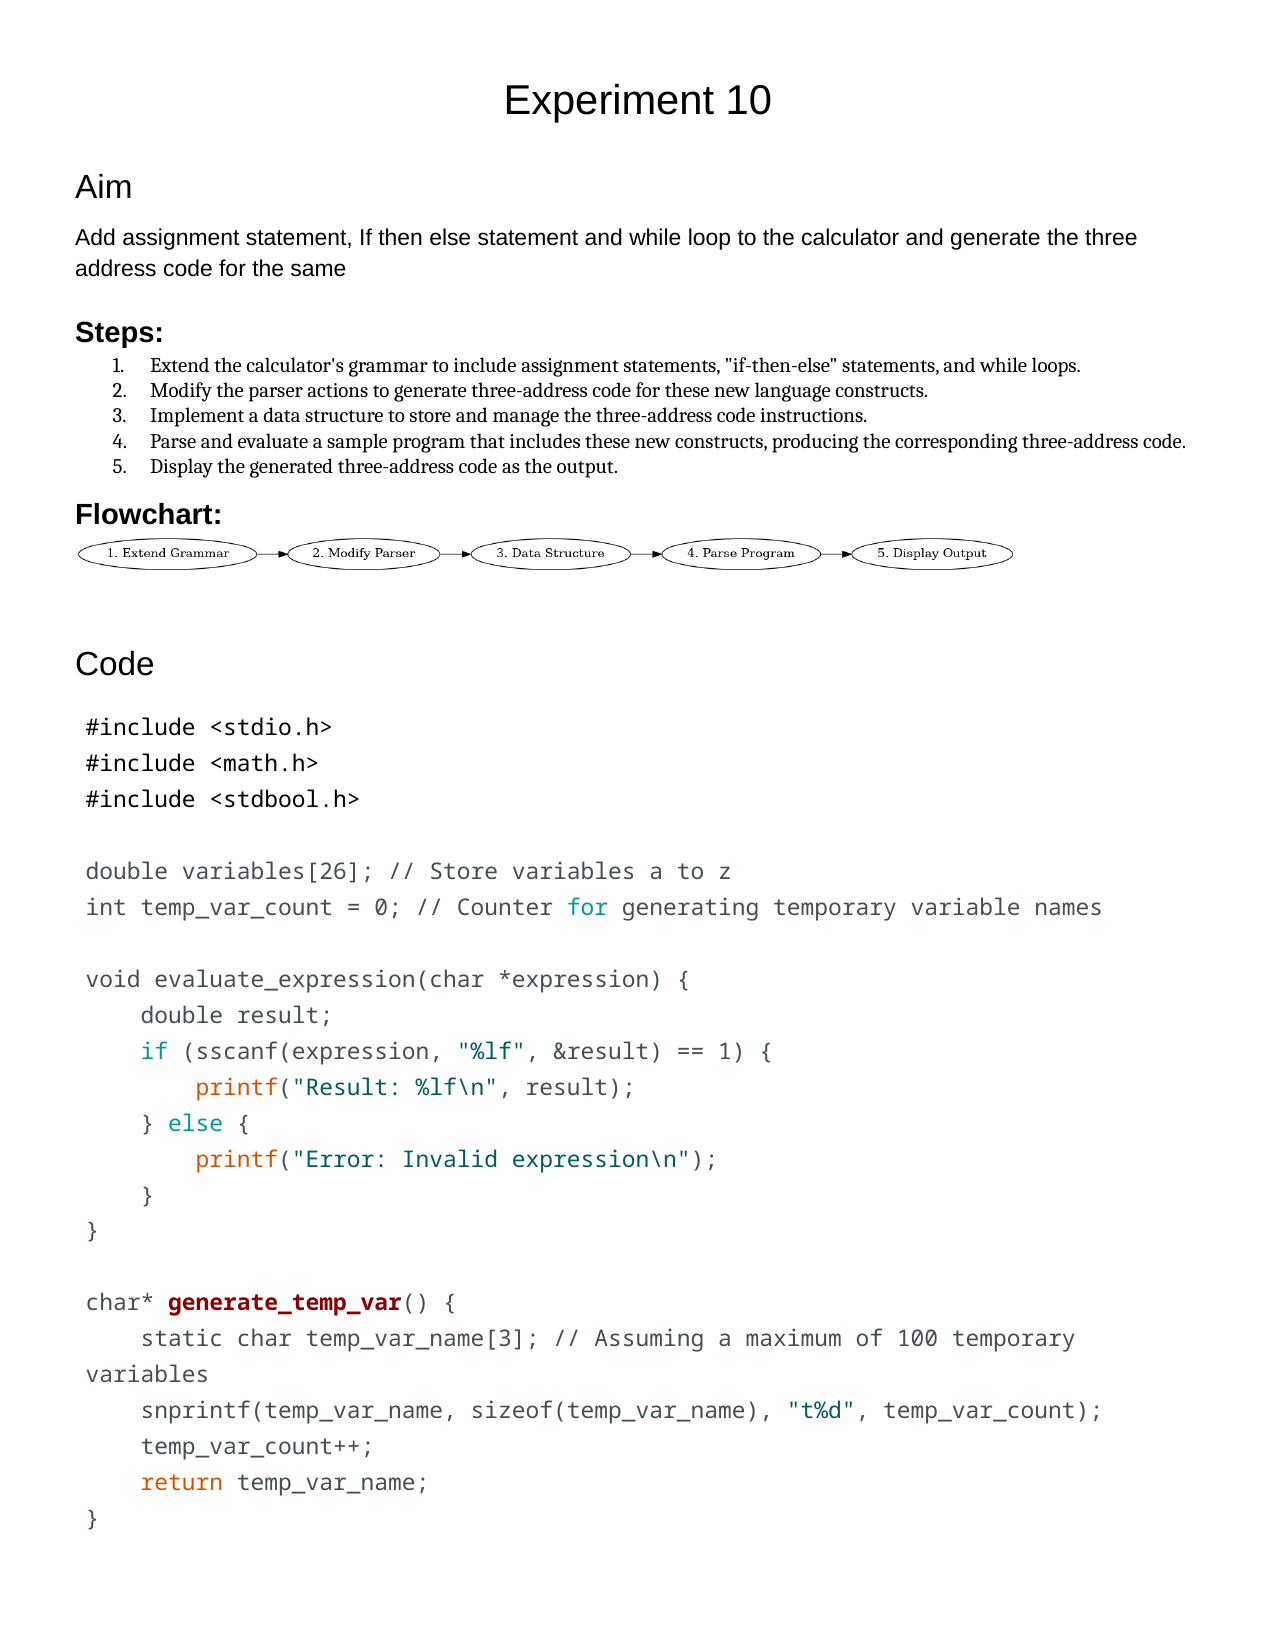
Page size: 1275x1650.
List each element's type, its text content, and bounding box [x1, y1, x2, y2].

list Display the generated three-address code as the output. [112, 455, 1200, 479]
list Modify the parser actions to generate three-address code for these new language constructs. [112, 379, 1200, 403]
subtitle Aim [75, 168, 1200, 206]
subtitle Experiment 10 [75, 75, 1200, 123]
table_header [75, 701, 1200, 1544]
list Parse and evaluate a sample program that includes these new constructs, producing the corresponding three-address code. [112, 429, 1200, 453]
picture [75, 535, 1015, 573]
text Flowchart: [75, 497, 1200, 530]
text Add assignment statement, If then else statement and while loop to the calculator and generate the three address code for the same [75, 224, 1200, 281]
subtitle Code [75, 644, 1200, 683]
list Extend the calculator's grammar to include assignment statements, "if-then-else" statements, and while loops. [112, 353, 1200, 377]
list Implement a data structure to store and manage the three-address code instructions. [112, 404, 1200, 428]
text Steps: [75, 315, 1200, 348]
